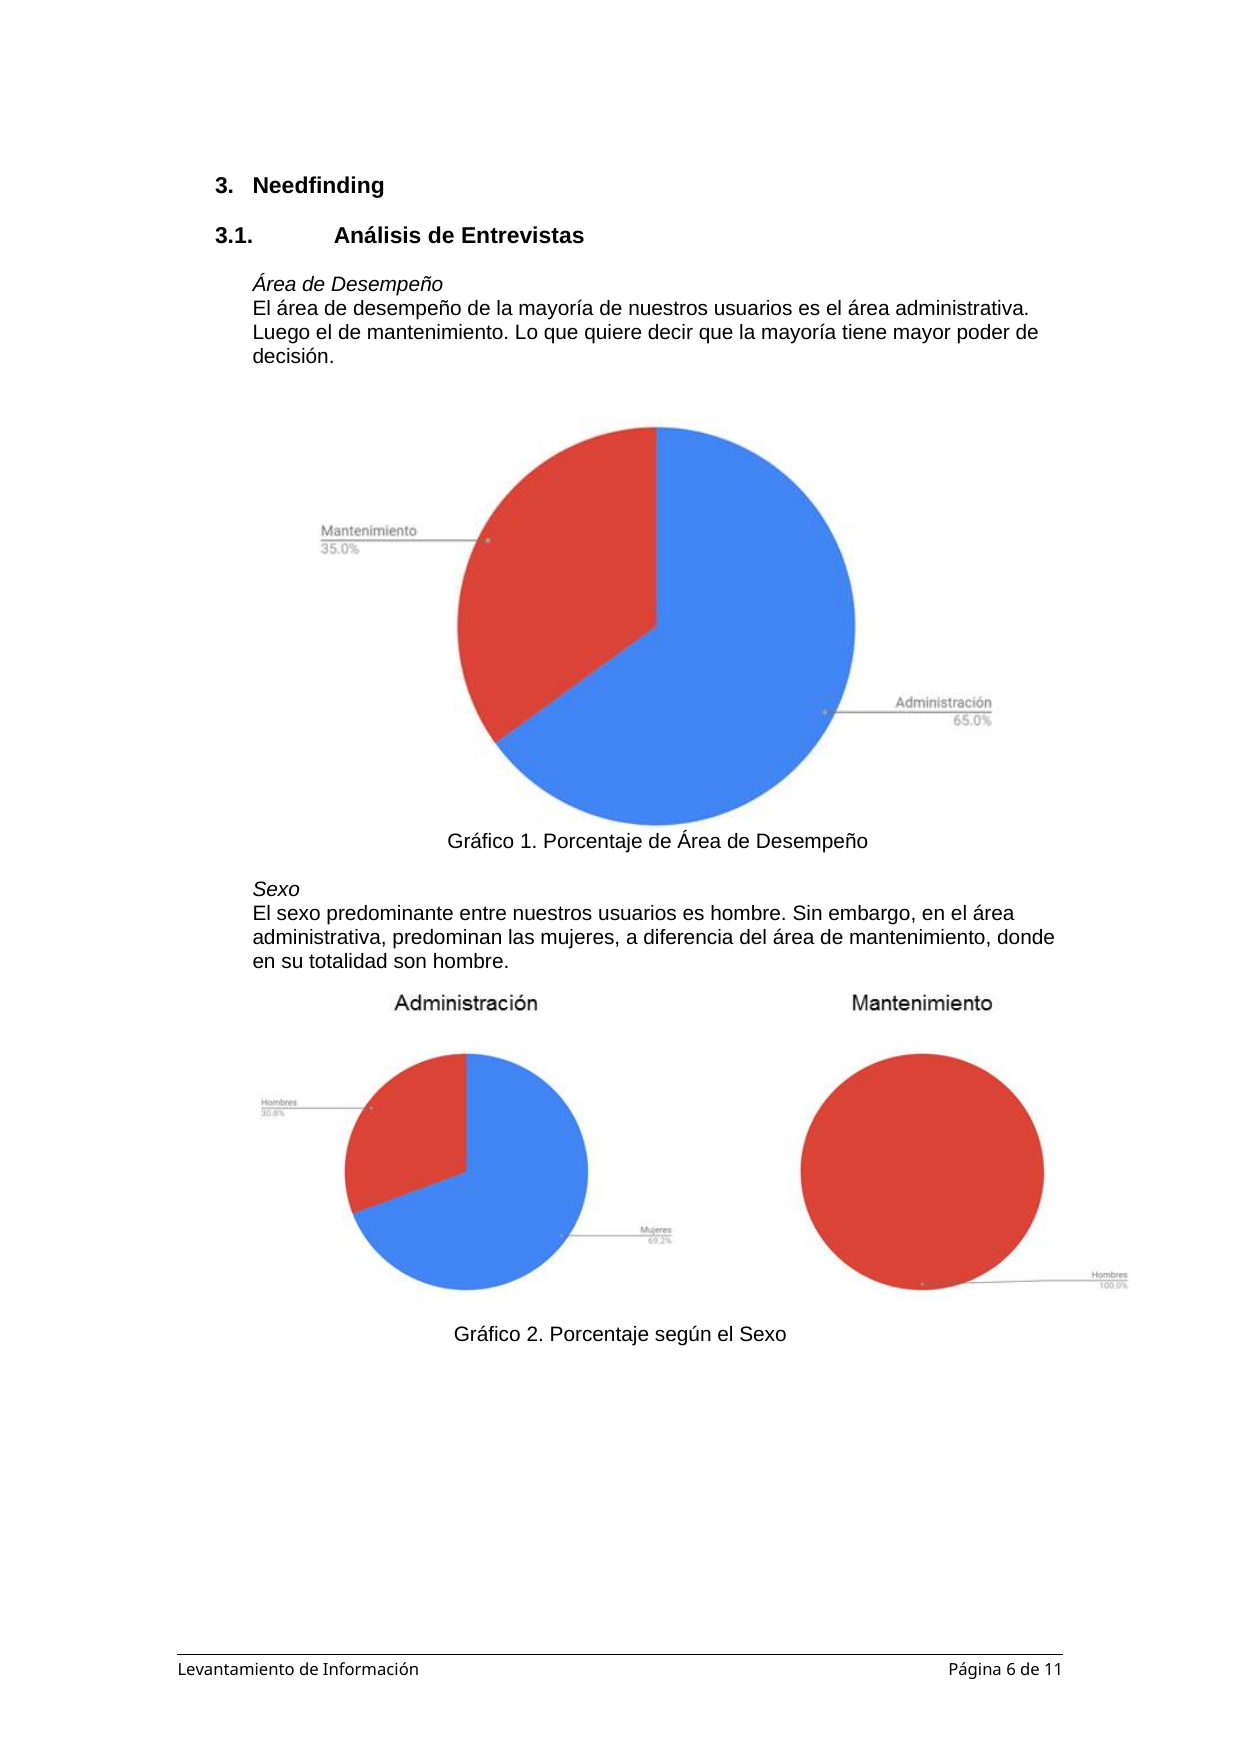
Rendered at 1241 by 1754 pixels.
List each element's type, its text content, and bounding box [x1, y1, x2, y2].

picture [313, 416, 1002, 830]
text Gráfico 1. Porcentaje de Área de Desempeño [252, 829, 1063, 853]
text Sexo [252, 877, 1063, 901]
list Needfinding [215, 172, 1063, 198]
text El área de desempeño de la mayoría de nuestros usuarios es el área administrativa. Luego el de mantenimiento. Lo que quiere decir que la mayoría tiene mayor poder de decisión. [252, 296, 1063, 368]
picture [252, 973, 1138, 1322]
text El sexo predominante entre nuestros usuarios es hombre. Sin embargo, en el área administrativa, predominan las mujeres, a diferencia del área de mantenimiento, donde en su totalidad son hombre. [252, 901, 1063, 973]
text Gráfico 2. Porcentaje según el Sexo [177, 1322, 1063, 1346]
list Análisis de Entrevistas [215, 222, 1063, 248]
text Área de Desempeño [252, 272, 1063, 296]
